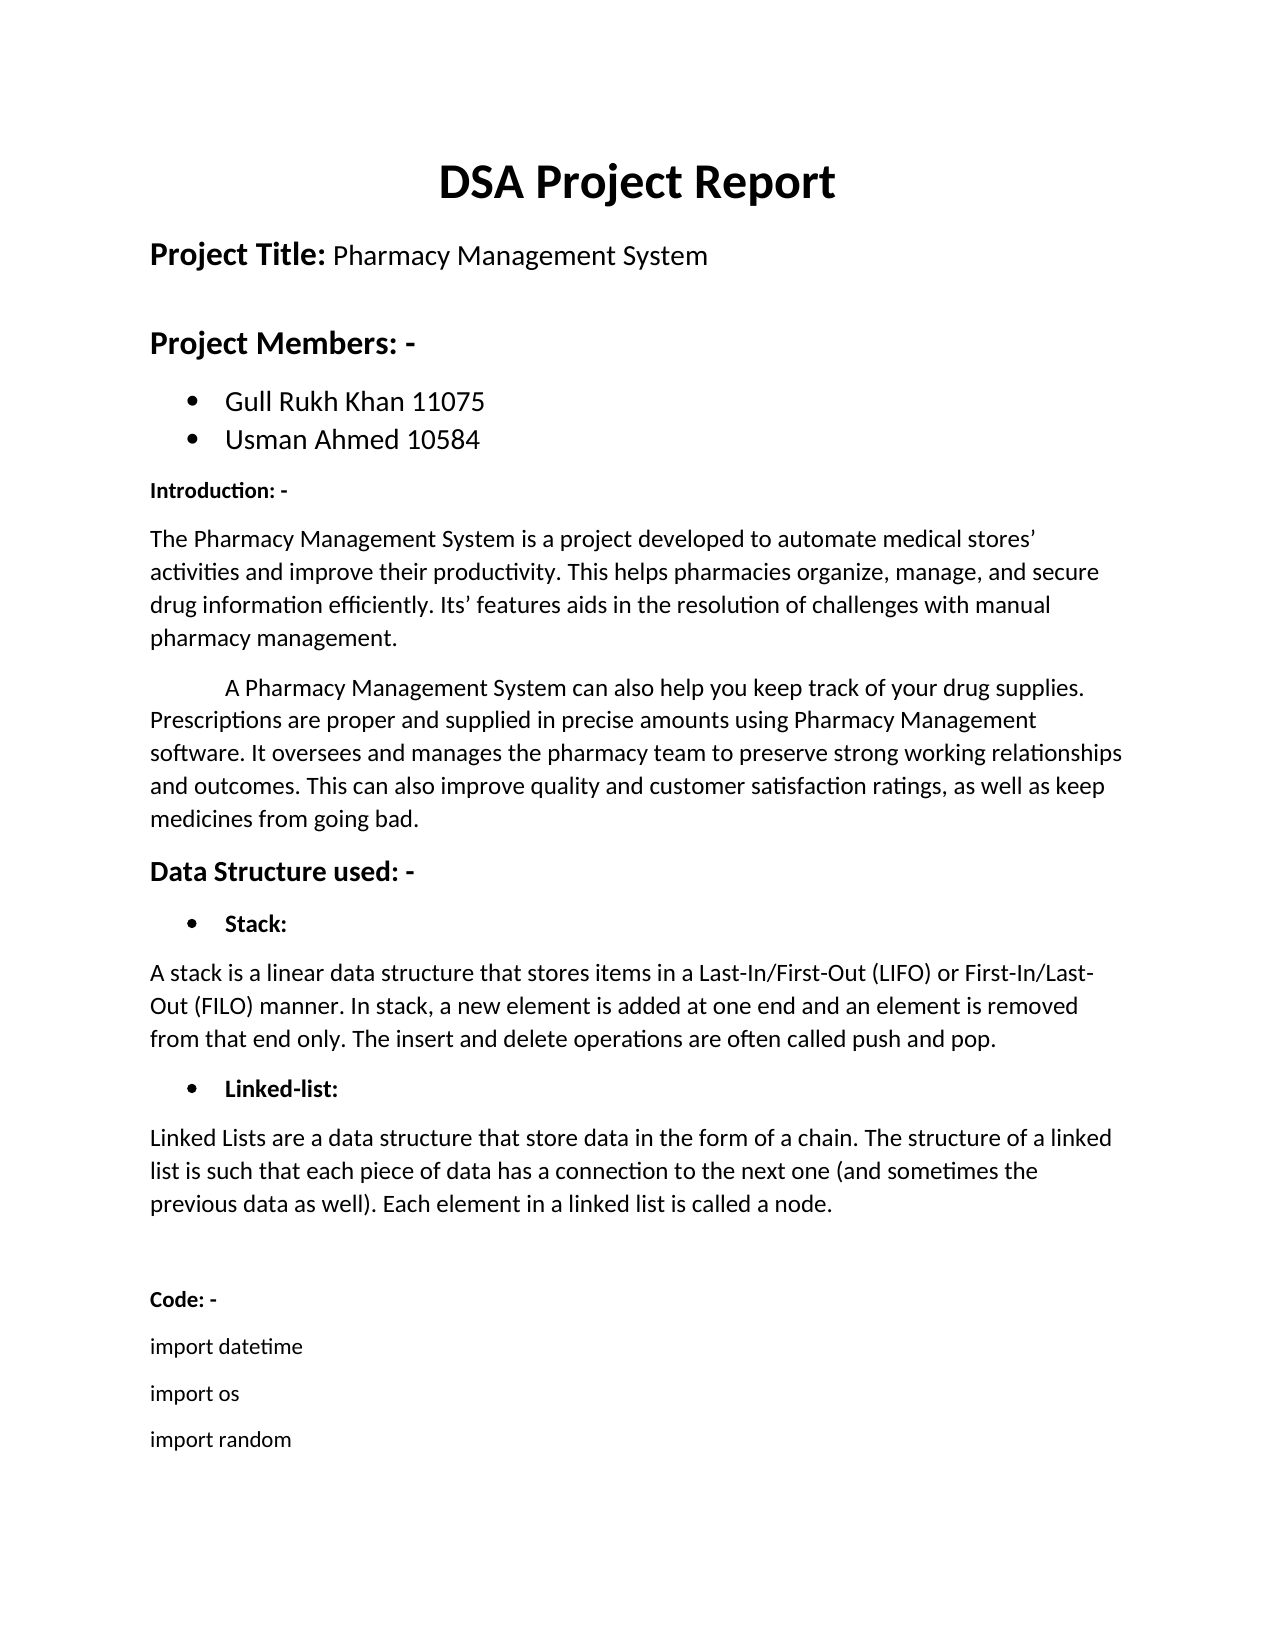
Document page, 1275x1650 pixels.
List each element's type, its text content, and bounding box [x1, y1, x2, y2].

list Linked-list: [187, 1073, 1125, 1103]
text The Pharmacy Management System is a project developed to automate medical stores’ activities and improve their productivity. This helps pharmacies organize, manage, and secure drug information efficiently. Its’ features aids in the resolution of challenges with manual pharmacy management. [150, 523, 1125, 653]
text import os [150, 1379, 1125, 1407]
text Project Members: - [150, 322, 1125, 363]
text Data Structure used: - [150, 853, 1125, 888]
text A stack is a linear data structure that stores items in a Last-In/First-Out (LIFO) or First-In/Last-Out (FILO) manner. In stack, a new element is added at one end and an element is removed from that end only. The insert and delete operations are often called push and pop. [150, 958, 1125, 1054]
list Gull Rukh Khan 11075 [187, 383, 1125, 418]
text Code: - [150, 1285, 1125, 1313]
list Usman Ahmed 10584 [187, 421, 1125, 457]
list Stack: [187, 908, 1125, 938]
text Project Title: Pharmacy Management System [150, 232, 1125, 303]
text Introduction: - [150, 476, 1125, 504]
text import random [150, 1426, 1125, 1453]
text A Pharmacy Management System can also help you keep track of your drug supplies. Prescriptions are proper and supplied in precise amounts using Pharmacy Management software. It oversees and manages the pharmacy team to preserve strong working relationships and outcomes. This can also improve quality and customer satisfaction ratings, as well as keep medicines from going bad. [150, 672, 1125, 834]
text import datetime [150, 1332, 1125, 1360]
text DSA Project Report [150, 150, 1125, 211]
text Linked Lists are a data structure that store data in the form of a chain. The structure of a linked list is such that each piece of data has a connection to the next one (and sometimes the previous data as well). Each element in a linked list is called a node. [150, 1123, 1125, 1219]
